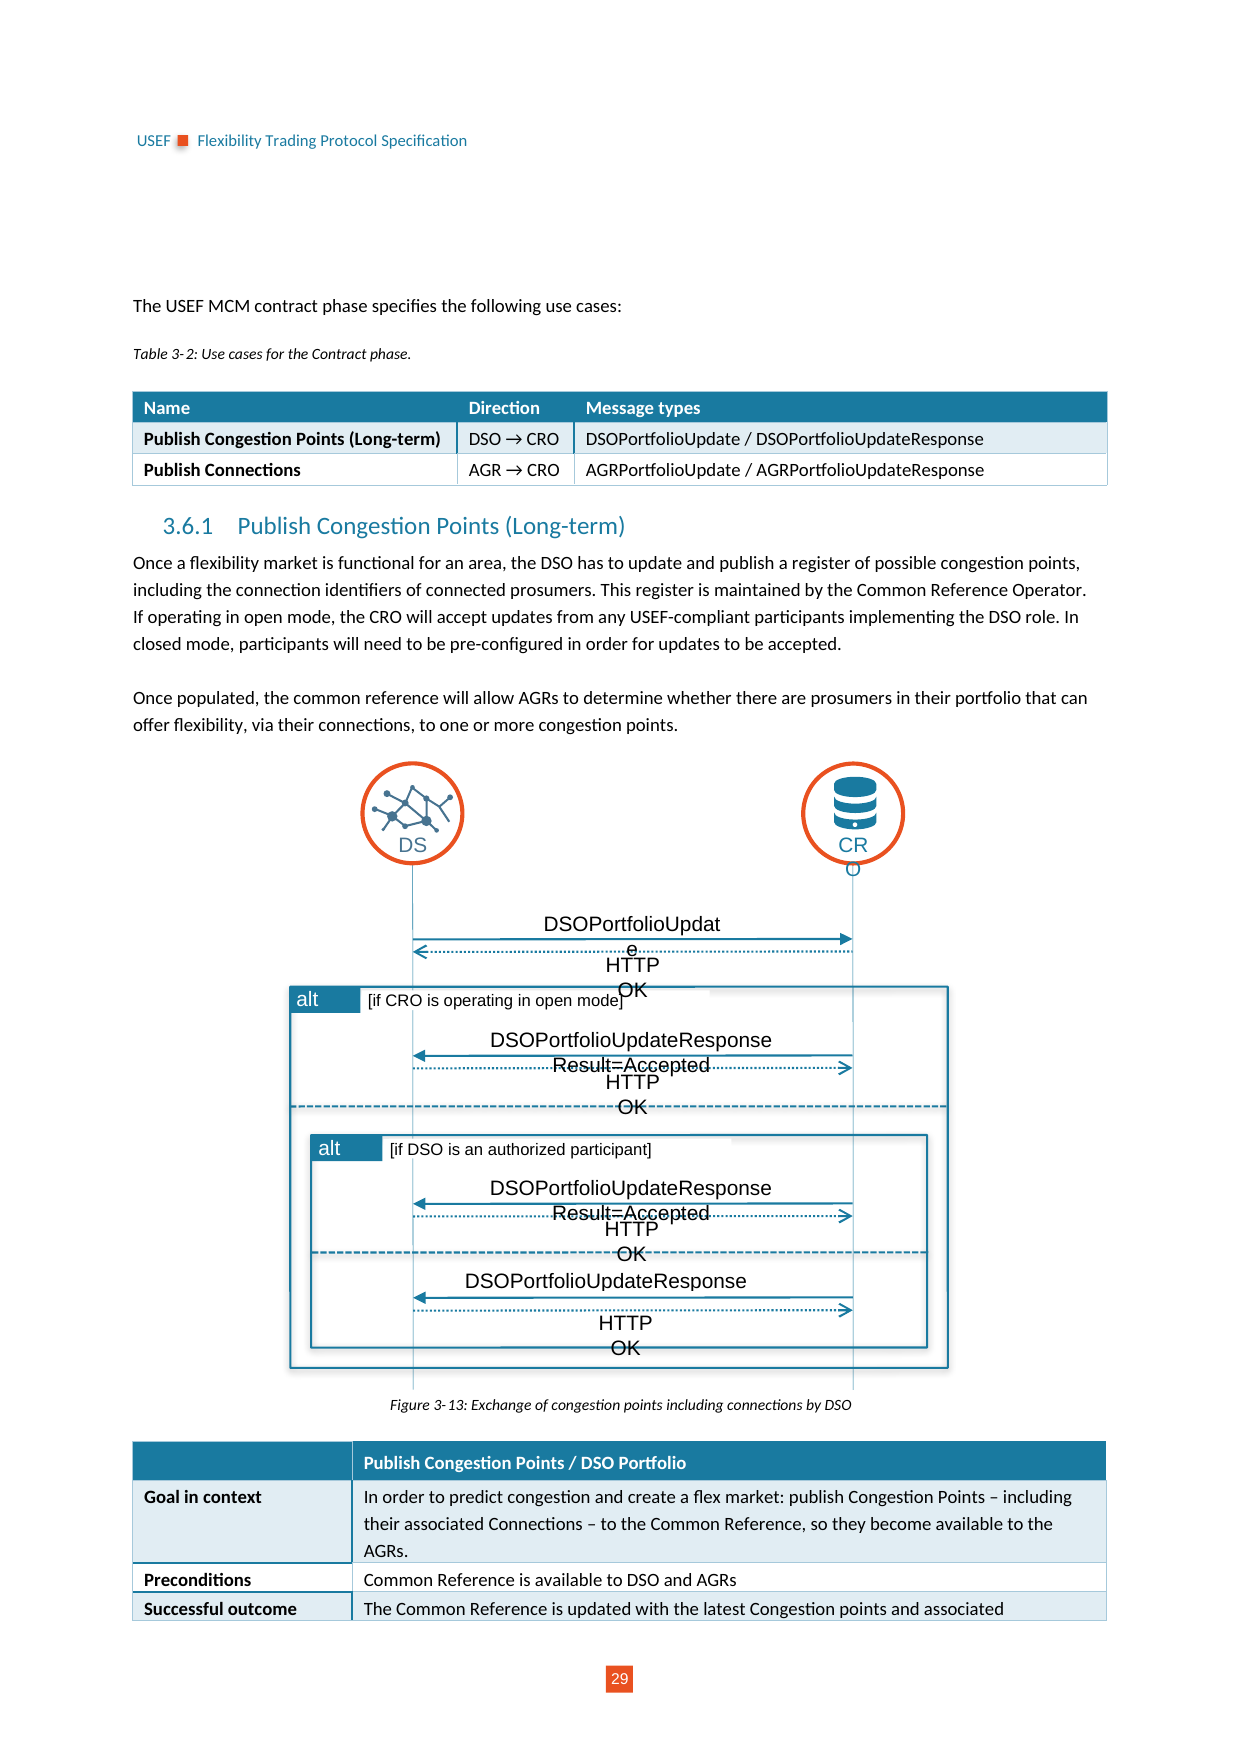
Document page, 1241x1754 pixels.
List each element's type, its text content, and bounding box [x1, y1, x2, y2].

table_cell AGR → CRO [458, 454, 574, 484]
table_cell Preconditions [133, 1564, 352, 1591]
table_header [133, 1442, 352, 1480]
table_cell Common Reference is available to DSO and AGRs [353, 1563, 1106, 1591]
table_cell In order to predict congestion and create a flex market: publish Congestion Points – including their associated Connections – to the Common Reference, so they become available to the AGRs. [353, 1481, 1106, 1562]
text Figure 3-13: Exchange of congestion points including connections by DSO [133, 1395, 1110, 1414]
table_header Name [133, 392, 457, 422]
text Table 3-2: Use cases for the Contract phase. [133, 344, 1110, 364]
table_cell DSOPortfolioUpdate / DSOPortfolioUpdateResponse [575, 422, 1107, 453]
table_header Publish Congestion Points / DSO Portfolio [353, 1441, 1106, 1480]
table_cell Publish Congestion Points (Long-term) [133, 423, 456, 453]
table_cell Successful outcome [133, 1593, 351, 1620]
text Once populated, the common reference will allow AGRs to determine whether there are prosumers in their portfolio that can offer flexibility, via their connections, to one or more congestion points. [133, 682, 1110, 736]
table_header Direction [457, 392, 574, 422]
table_cell The Common Reference is updated with the latest Congestion points and associated Connections (i.e. all connected Prosumers) [353, 1592, 1106, 1620]
subtitle Publish Congestion Points (Long-term) [162, 510, 1110, 541]
table_cell Publish Connections [133, 454, 457, 484]
text If operating in open mode, the CRO will accept updates from any USEF-compliant participants implementing the DSO role. In closed mode, participants will need to be pre-configured in order for updates to be accepted. [133, 601, 1110, 655]
text The USEF MCM contract phase specifies the following use cases: [133, 290, 1110, 317]
table_cell DSO → CRO [458, 423, 573, 453]
table_cell AGRPortfolioUpdate / AGRPortfolioUpdateResponse [575, 453, 1107, 484]
text Once a flexibility market is functional for an area, the DSO has to update and publish a register of possible congestion points, including the connection identifiers of connected prosumers. This register is maintained by the Common Reference Operator. [133, 547, 1110, 601]
table_header Message types [574, 392, 1107, 422]
table_cell Goal in context [133, 1481, 351, 1562]
